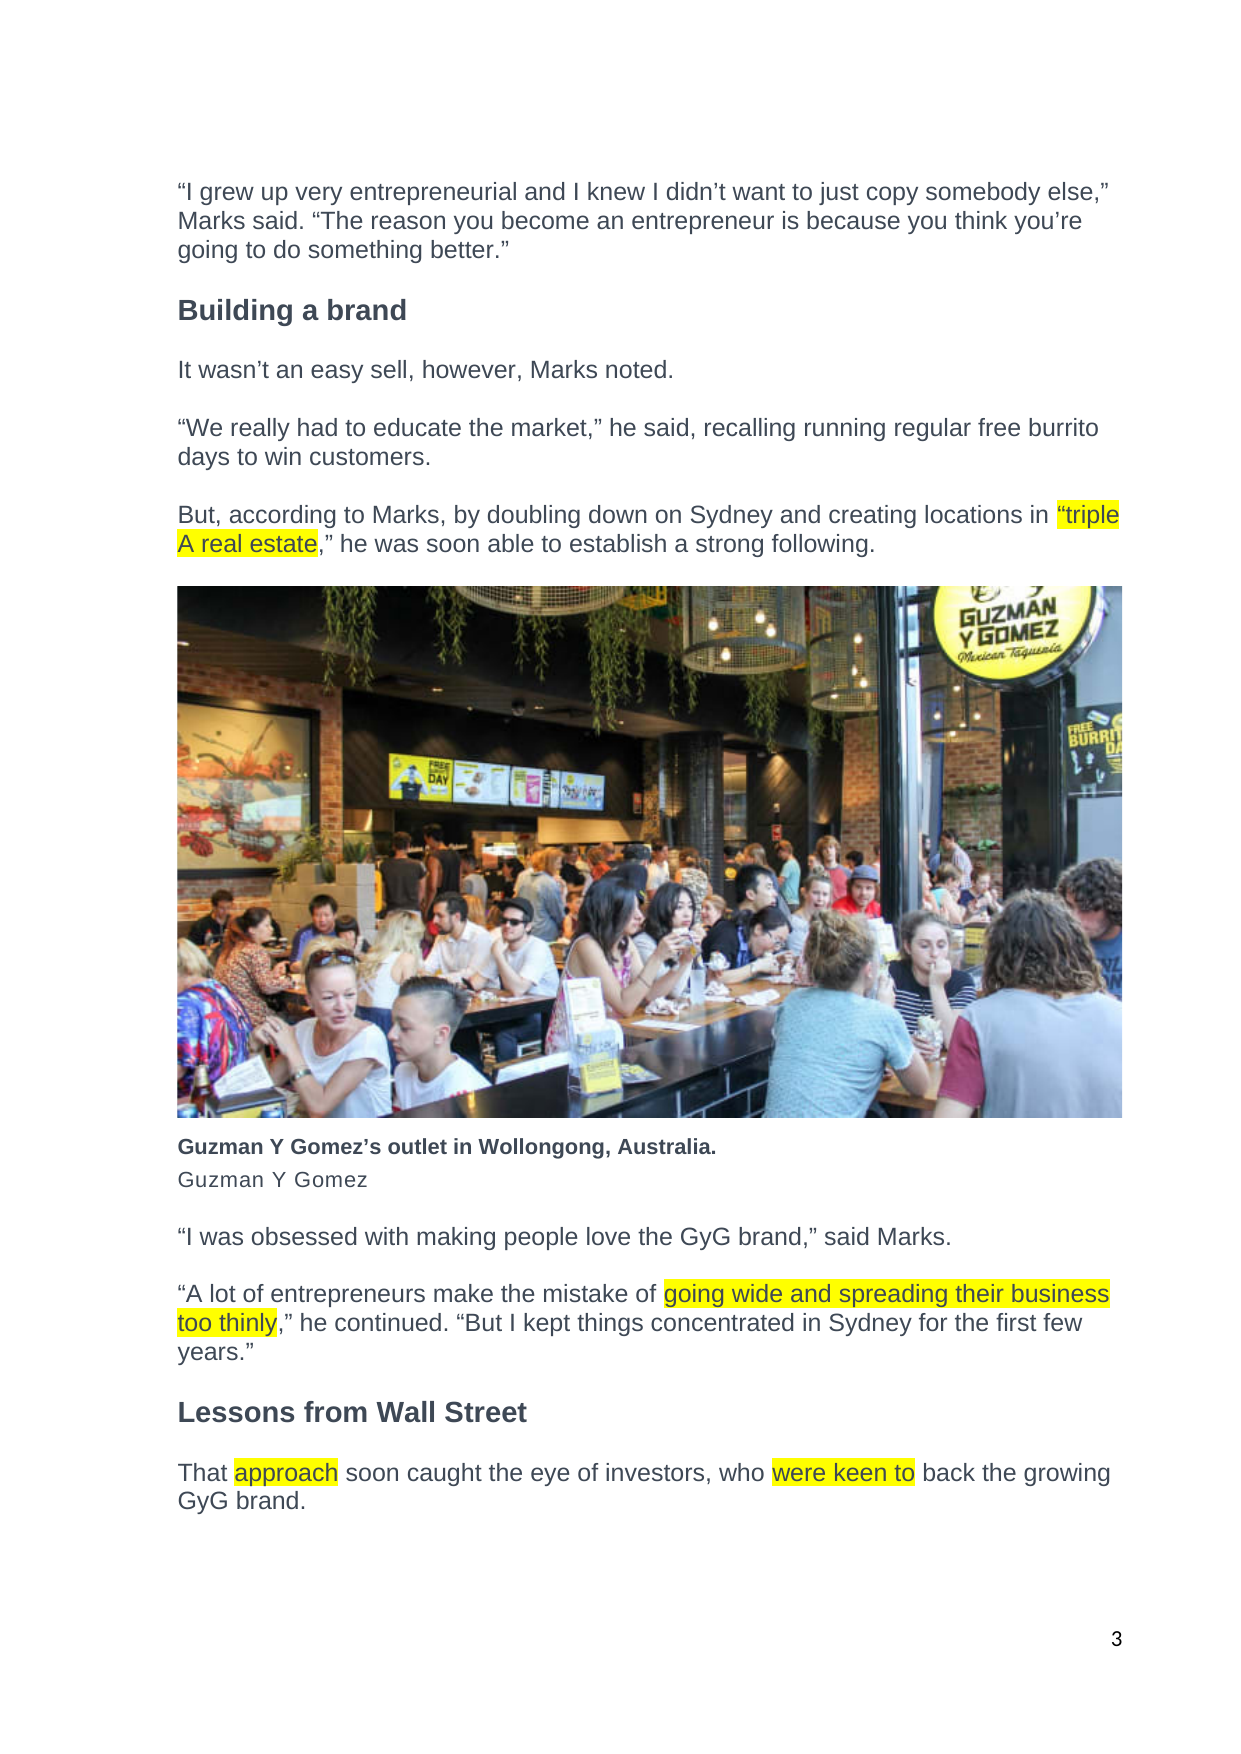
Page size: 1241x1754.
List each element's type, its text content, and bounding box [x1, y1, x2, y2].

text It wasn’t an easy sell, however, Marks noted. [177, 355, 1122, 384]
text Guzman Y Gomez [177, 1167, 1122, 1192]
text “We really had to educate the market,” he said, recalling running regular free burrito days to win customers. [177, 413, 1122, 471]
text “I grew up very entrepreneurial and I knew I didn’t want to just copy somebody else,” Marks said. “The reason you become an entrepreneur is because you think you’re going to do something better.” [177, 177, 1122, 263]
picture [177, 586, 1123, 1118]
text That approach soon caught the eye of investors, who were keen to back the growing GyG brand. [177, 1457, 1122, 1515]
text Building a brand [177, 293, 1122, 326]
text “I was obsessed with making people love the GyG brand,” said Marks. [177, 1221, 1122, 1250]
text Lessons from Wall Street [177, 1395, 1122, 1428]
text Guzman Y Gomez’s outlet in Wollongong, Australia. [177, 1134, 1122, 1159]
text “A lot of entrepreneurs make the mistake of going wide and spreading their business too thinly,” he continued. “But I kept things concentrated in Sydney for the first few years.” [177, 1279, 1122, 1366]
text But, according to Marks, by doubling down on Sydney and creating locations in “triple A real estate,” he was soon able to establish a strong following. [177, 500, 1122, 557]
